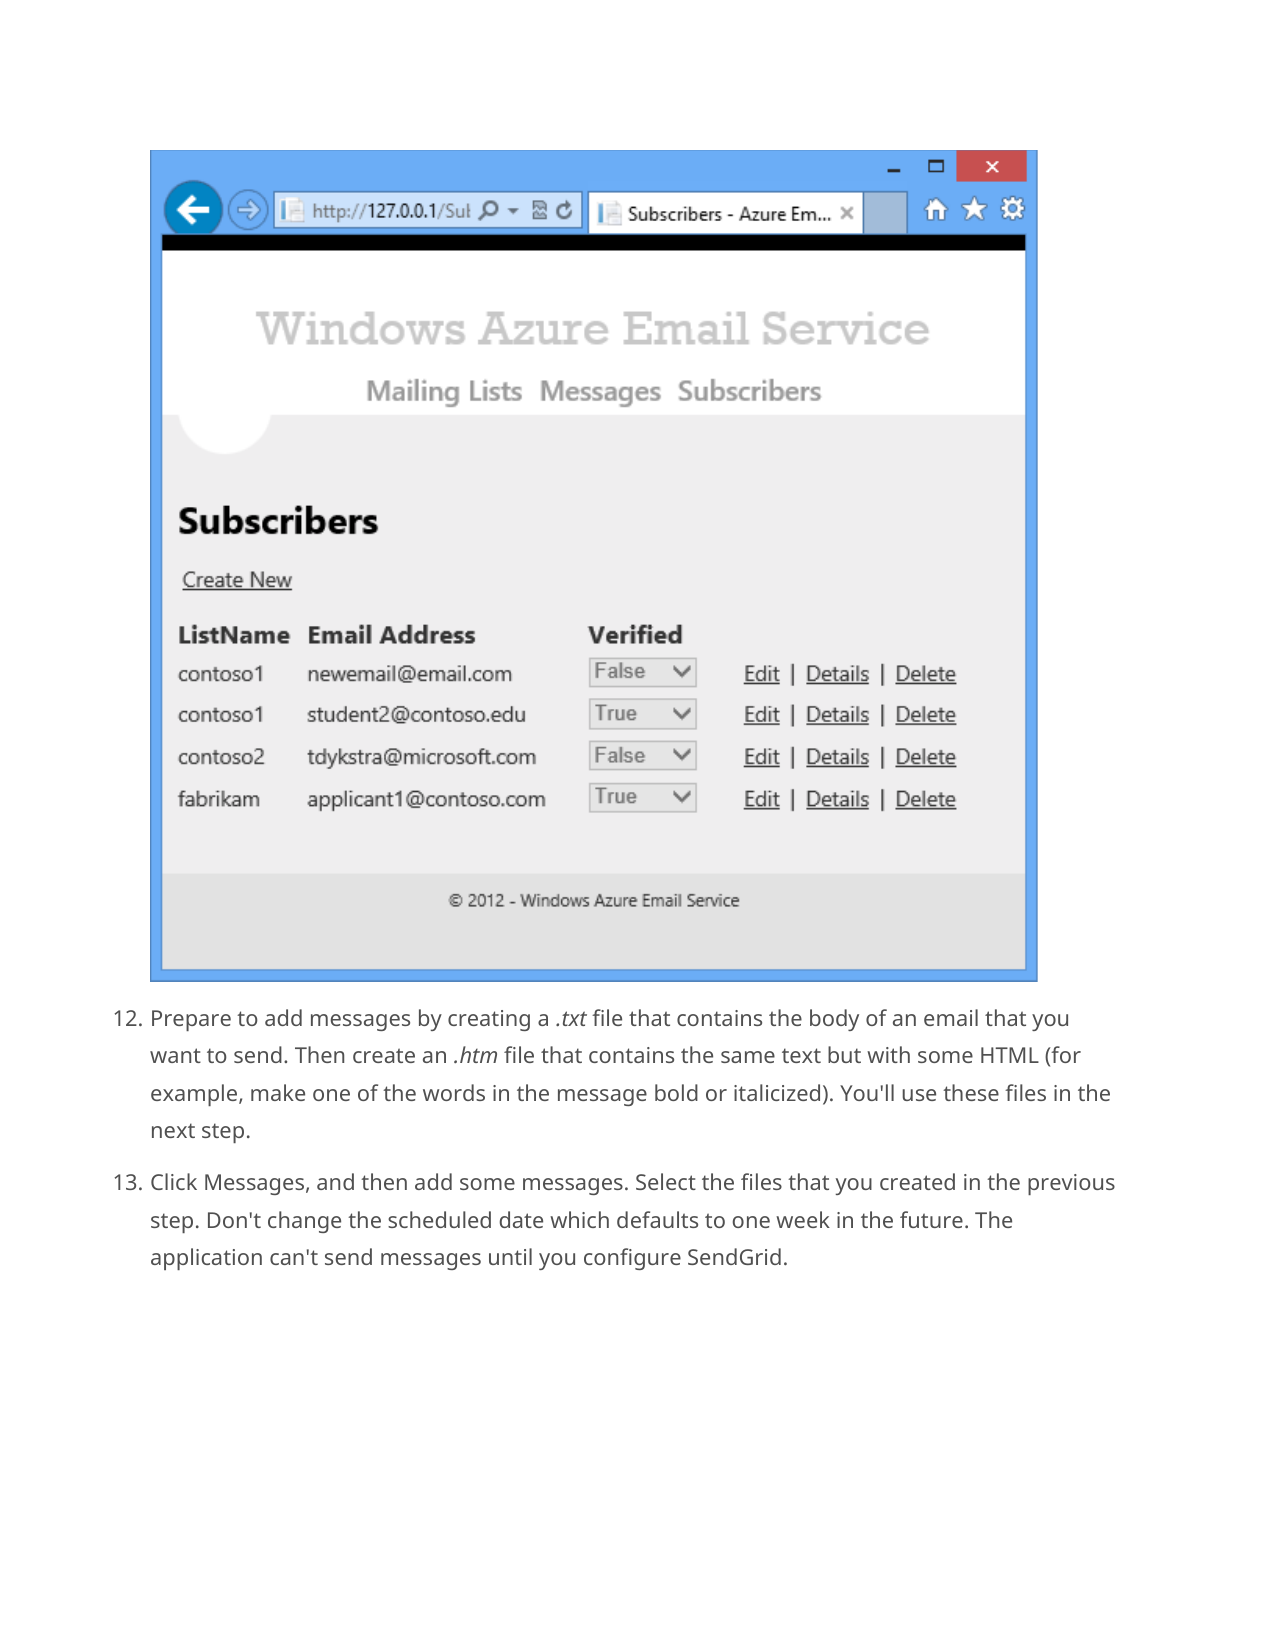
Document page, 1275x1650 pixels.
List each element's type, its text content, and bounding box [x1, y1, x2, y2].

picture [150, 150, 1038, 982]
list Prepare to add messages by creating a .txt file that contains the body of an email that you want to send. Then create an .htm file that contains the same text but with some HTML (for example, make one of the words in the message bold or italicized). You'll use these files in the next step. [112, 995, 1125, 1145]
list Click Messages, and then add some messages. Select the files that you created in the previous step. Don't change the scheduled date which defaults to one week in the future. The application can't send messages until you configure SendGrid. [112, 1159, 1125, 1272]
